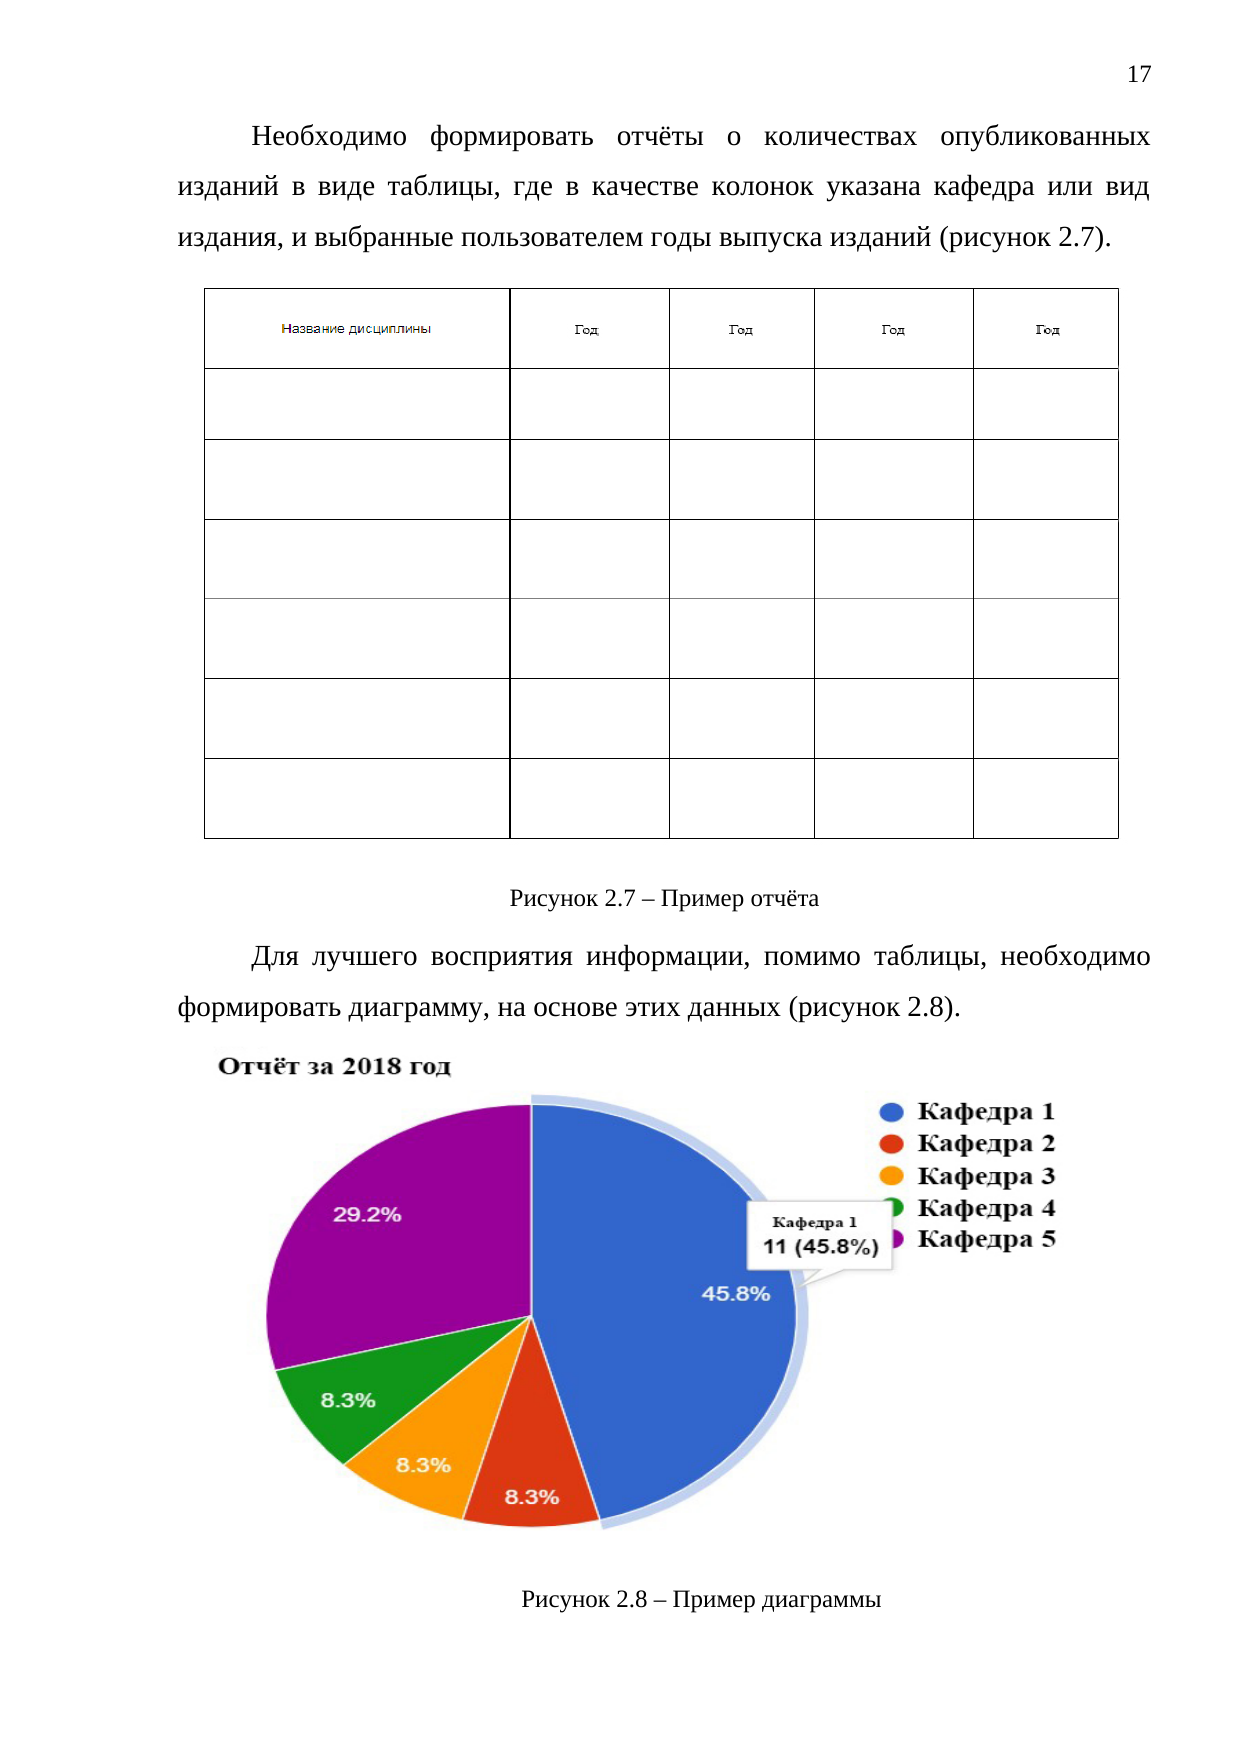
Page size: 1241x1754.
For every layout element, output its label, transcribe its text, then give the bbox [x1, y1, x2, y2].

text Необходимо формировать отчёты о количествах опубликованных изданий в виде таблицы, где в качестве колонок указана кафедра или вид издания, и выбранные пользователем годы выпуска изданий (рисунок 2.7). [177, 118, 1152, 252]
text Рисунок 2.8 – Пример диаграммы [177, 1584, 1152, 1613]
text Рисунок 2.7 – Пример отчёта [177, 883, 1152, 911]
picture [181, 1038, 1148, 1558]
picture [177, 269, 1152, 856]
text Для лучшего восприятия информации, помимо таблицы, необходимо формировать диаграмму, на основе этих данных (рисунок 2.8). [177, 938, 1152, 1022]
